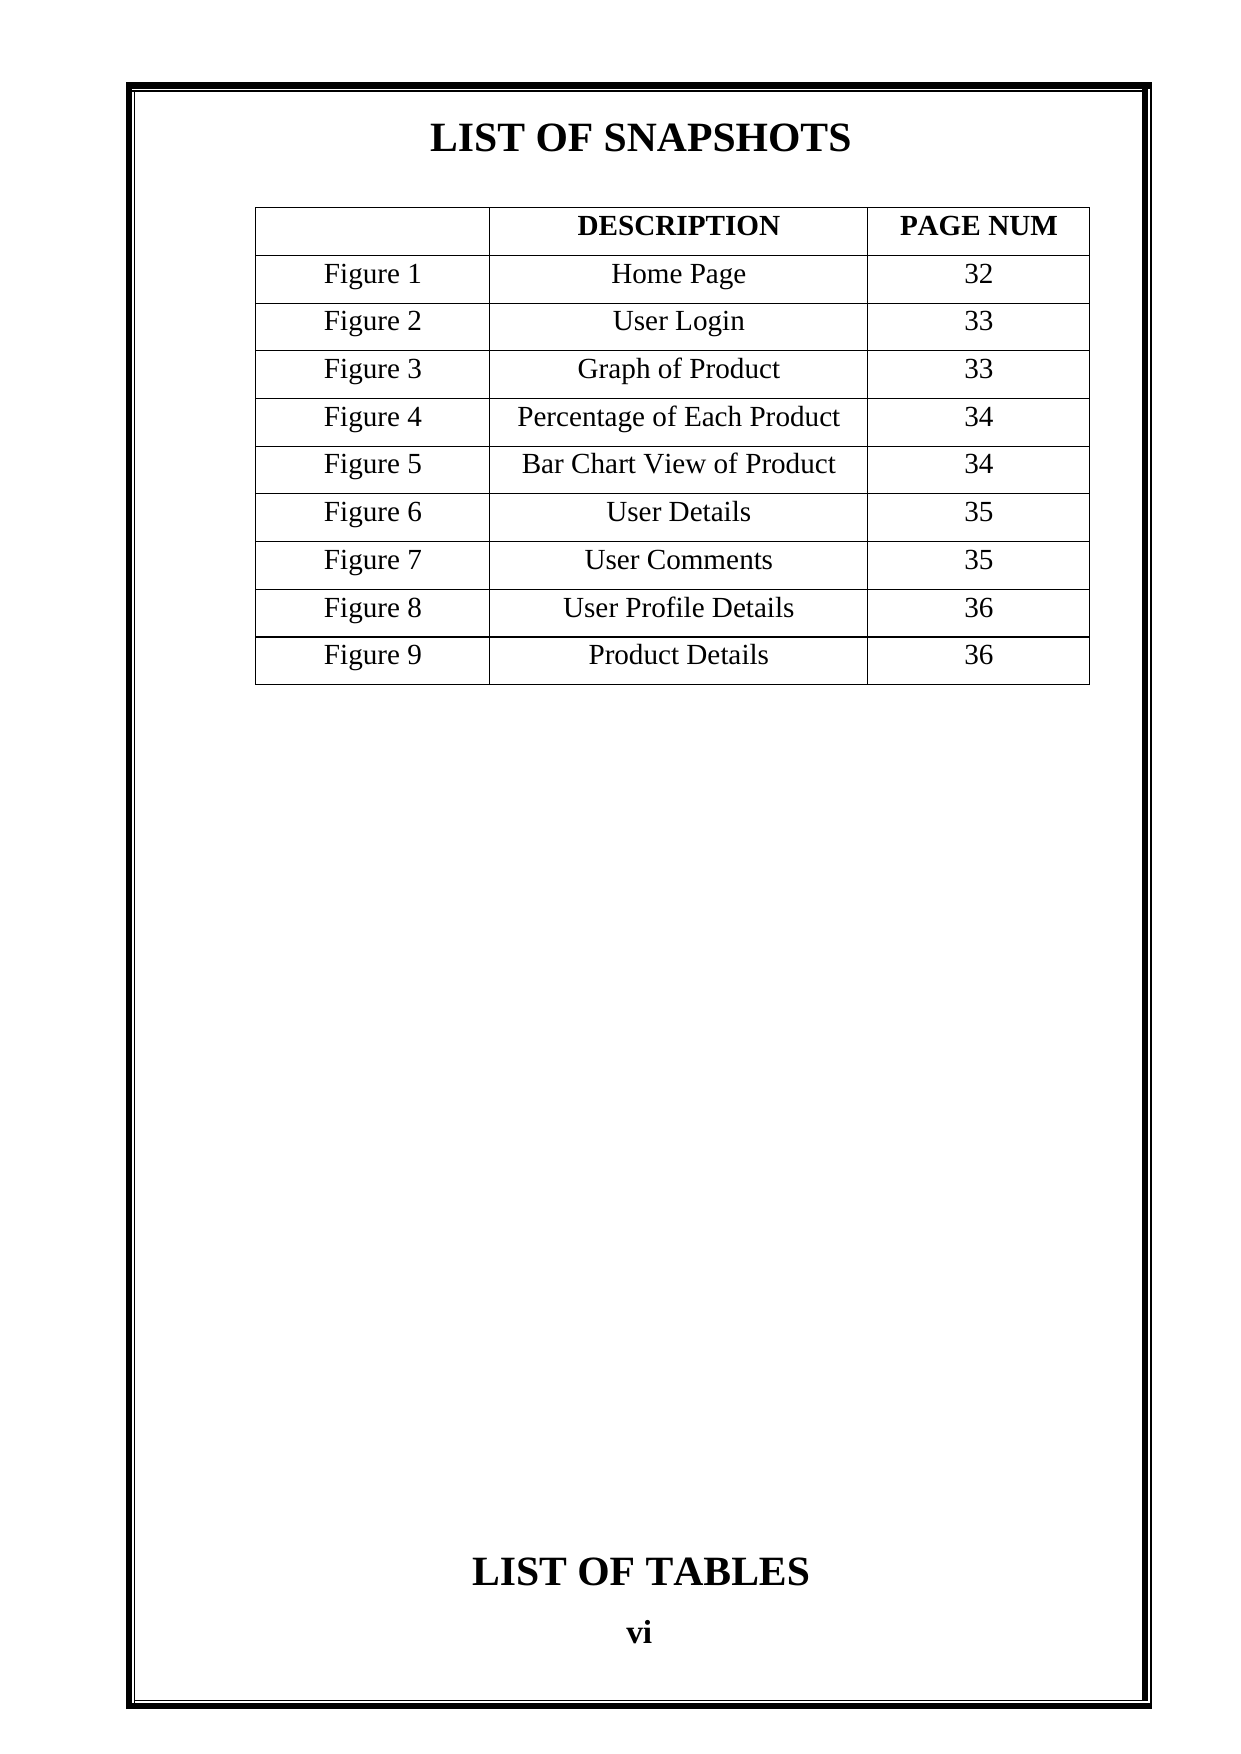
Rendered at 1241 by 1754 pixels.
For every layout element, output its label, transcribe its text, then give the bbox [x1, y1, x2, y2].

table_cell Figure 4 [256, 399, 489, 446]
table_header [256, 208, 489, 255]
table_cell User Profile Details [490, 590, 867, 636]
table_cell Graph of Product [490, 351, 867, 398]
table_cell Figure 3 [256, 351, 489, 398]
table_cell Percentage of Each Product [490, 399, 867, 446]
table_cell 33 [868, 304, 1089, 350]
table_cell 33 [868, 351, 1089, 398]
table_cell 34 [868, 399, 1089, 446]
table_cell User Details [490, 494, 867, 541]
table_cell Figure 6 [256, 494, 489, 541]
text LIST OF SNAPSHOTS [191, 112, 1090, 160]
table_cell Figure 8 [256, 590, 489, 636]
table_cell Figure 2 [256, 304, 489, 350]
table_cell Product Details [490, 638, 867, 684]
table_cell 36 [868, 590, 1089, 636]
table_cell 35 [868, 542, 1089, 589]
table_cell 34 [868, 447, 1089, 493]
table_cell Figure 5 [256, 447, 489, 493]
table_cell Figure 9 [256, 638, 489, 684]
table_cell 32 [868, 256, 1089, 302]
table_cell User Comments [490, 542, 867, 589]
table_cell User Login [490, 304, 867, 350]
table_cell 35 [868, 494, 1089, 541]
table_cell Figure 1 [256, 256, 489, 302]
table_cell Home Page [490, 256, 867, 302]
table_header DESCRIPTION [490, 208, 867, 255]
table_cell 36 [868, 638, 1089, 684]
table_cell Bar Chart View of Product [490, 447, 867, 493]
table_header PAGE NUM [868, 208, 1089, 255]
table_cell Figure 7 [256, 542, 489, 589]
text LIST OF TABLES [192, 1547, 1090, 1595]
